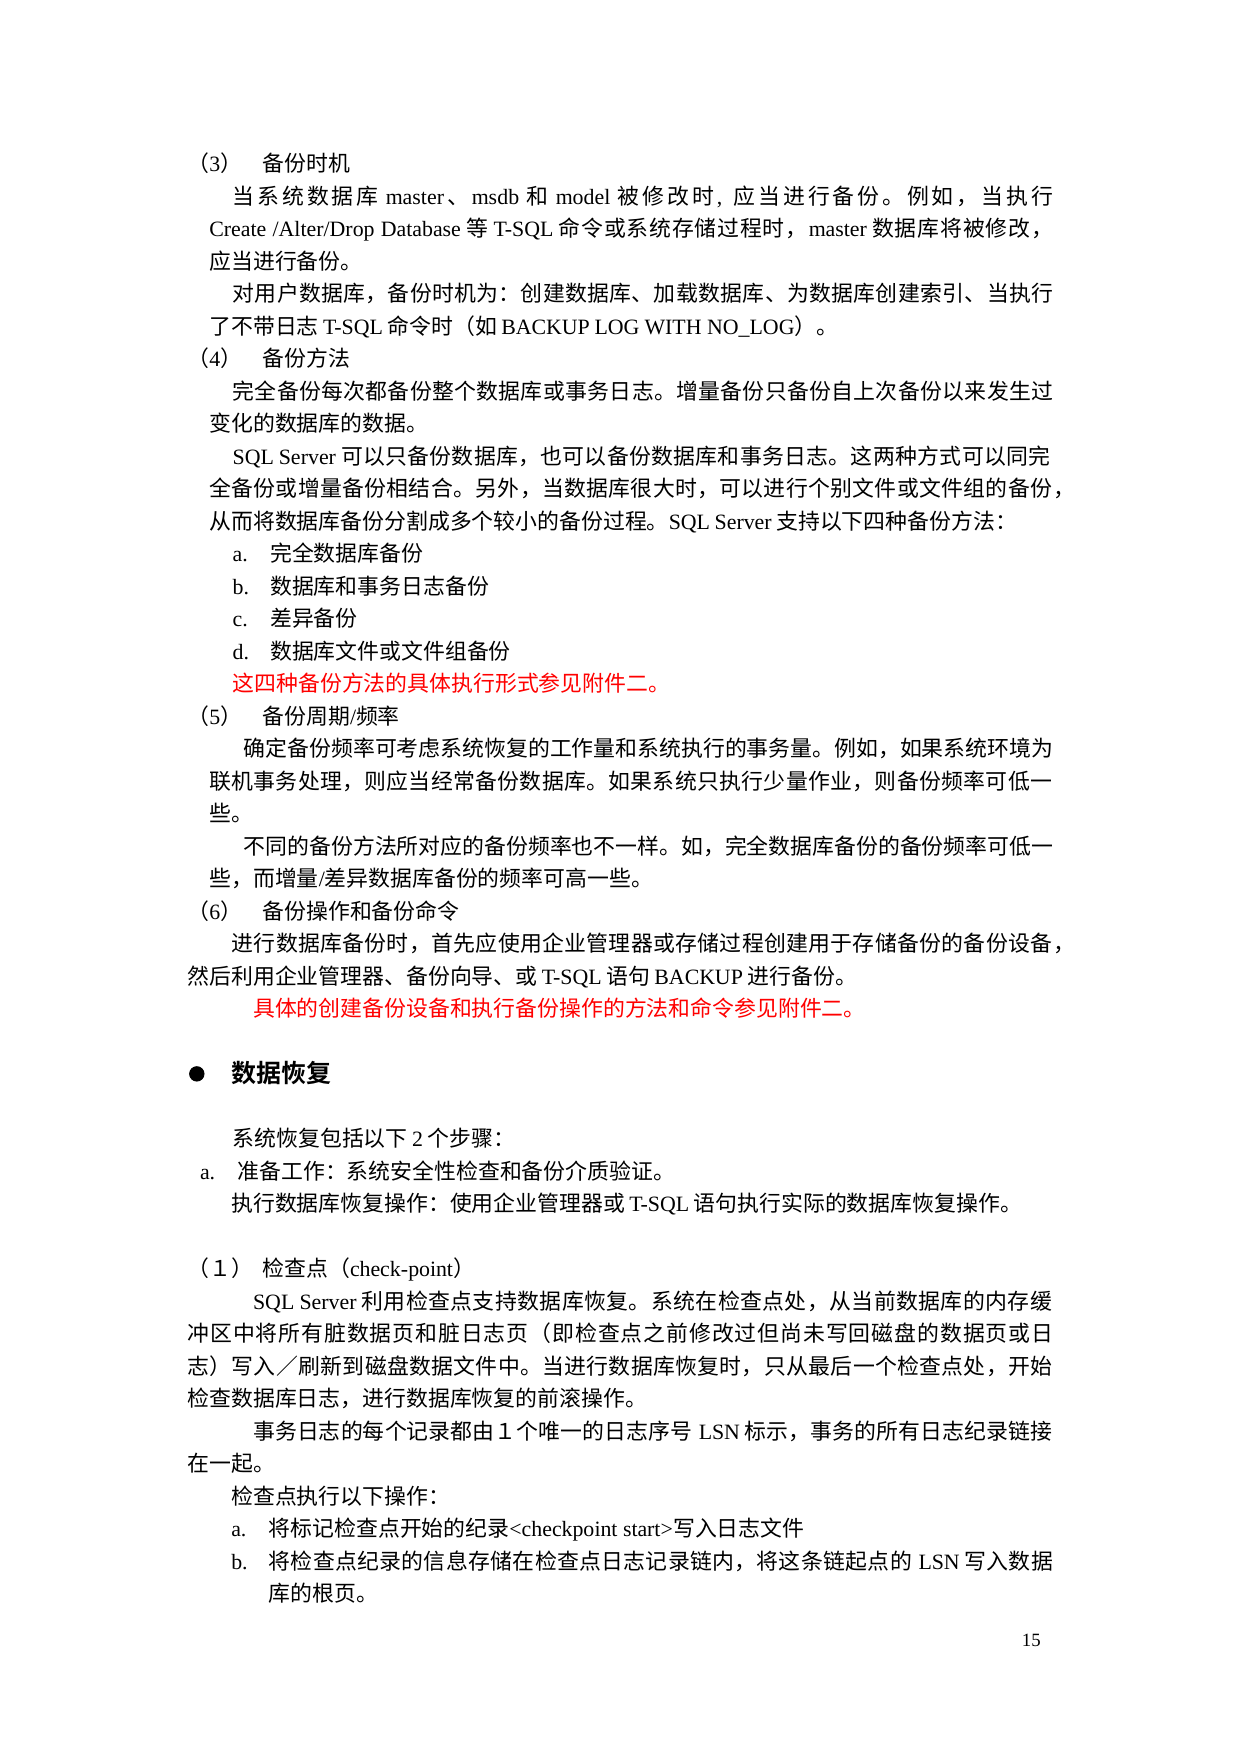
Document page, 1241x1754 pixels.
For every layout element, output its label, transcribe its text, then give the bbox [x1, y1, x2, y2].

list 准备工作：系统安全性检查和备份介质验证。 [200, 1153, 1053, 1186]
text 这四种备份方法的具体执行形式参见附件二。 [209, 666, 1053, 698]
list 备份方法 [187, 341, 1053, 373]
list 数据恢复 [187, 1039, 1053, 1104]
text 进行数据库备份时，首先应使用企业管理器或存储过程创建用于存储备份的备份设备，然后利用企业管理器、备份向导、或T-SQL语句BACKUP进行备份。 [187, 926, 1053, 991]
text 检查点执行以下操作： [187, 1478, 1053, 1511]
list 备份操作和备份命令 [187, 893, 1053, 926]
text 具体的创建备份设备和执行备份操作的方法和命令参见附件二。 [187, 991, 1053, 1023]
text 完全备份每次都备份整个数据库或事务日志。增量备份只备份自上次备份以来发生过变化的数据库的数据。 [209, 373, 1053, 438]
text 不同的备份方法所对应的备份频率也不一样。如，完全数据库备份的备份频率可低一些，而增量/差异数据库备份的频率可高一些。 [209, 828, 1053, 893]
text SQL Server利用检查点支持数据库恢复。系统在检查点处，从当前数据库的内存缓冲区中将所有脏数据页和脏日志页（即检查点之前修改过但尚未写回磁盘的数据页或日志）写入／刷新到磁盘数据文件中。当进行数据库恢复时，只从最后一个检查点处，开始检查数据库日志，进行数据库恢复的前滚操作。 [187, 1283, 1053, 1413]
text 事务日志的每个记录都由１个唯一的日志序号LSN标示，事务的所有日志纪录链接在一起。 [187, 1413, 1053, 1478]
text 系统恢复包括以下2个步骤： [187, 1121, 1053, 1153]
list 完全数据库备份 [232, 536, 1053, 568]
text 确定备份频率可考虑系统恢复的工作量和系统执行的事务量。例如，如果系统环境为联机事务处理，则应当经常备份数据库。如果系统只执行少量作业，则备份频率可低一些。 [209, 731, 1053, 828]
list 差异备份 [232, 601, 1053, 633]
text 执行数据库恢复操作：使用企业管理器或T-SQL语句执行实际的数据库恢复操作。 [187, 1186, 1053, 1218]
list 备份周期/频率 [187, 698, 1053, 731]
list 备份时机 [187, 146, 1053, 178]
list 将标记检查点开始的纪录<checkpoint start>写入日志文件 [231, 1511, 1053, 1543]
text 当系统数据库master、msdb和model被修改时, 应当进行备份。例如，当执行Create /Alter/Drop Database等T-SQL命令或系统存储过程时，master数据库将被修改，应当进行备份。 [209, 178, 1053, 276]
list 数据库文件或文件组备份 [232, 633, 1053, 666]
list 检查点（check-point） [187, 1251, 1053, 1283]
list 将检查点纪录的信息存储在检查点日志记录链内，将这条链起点的LSN写入数据库的根页。 [231, 1543, 1053, 1608]
text SQL Server可以只备份数据库，也可以备份数据库和事务日志。这两种方式可以同完全备份或增量备份相结合。另外，当数据库很大时，可以进行个别文件或文件组的备份，从而将数据库备份分割成多个较小的备份过程。SQL Server支持以下四种备份方法： [209, 438, 1053, 536]
text 对用户数据库，备份时机为：创建数据库、加载数据库、为数据库创建索引、当执行了不带日志T-SQL命令时（如BACKUP LOG WITH NO_LOG）。 [209, 276, 1053, 341]
list 数据库和事务日志备份 [232, 568, 1053, 601]
